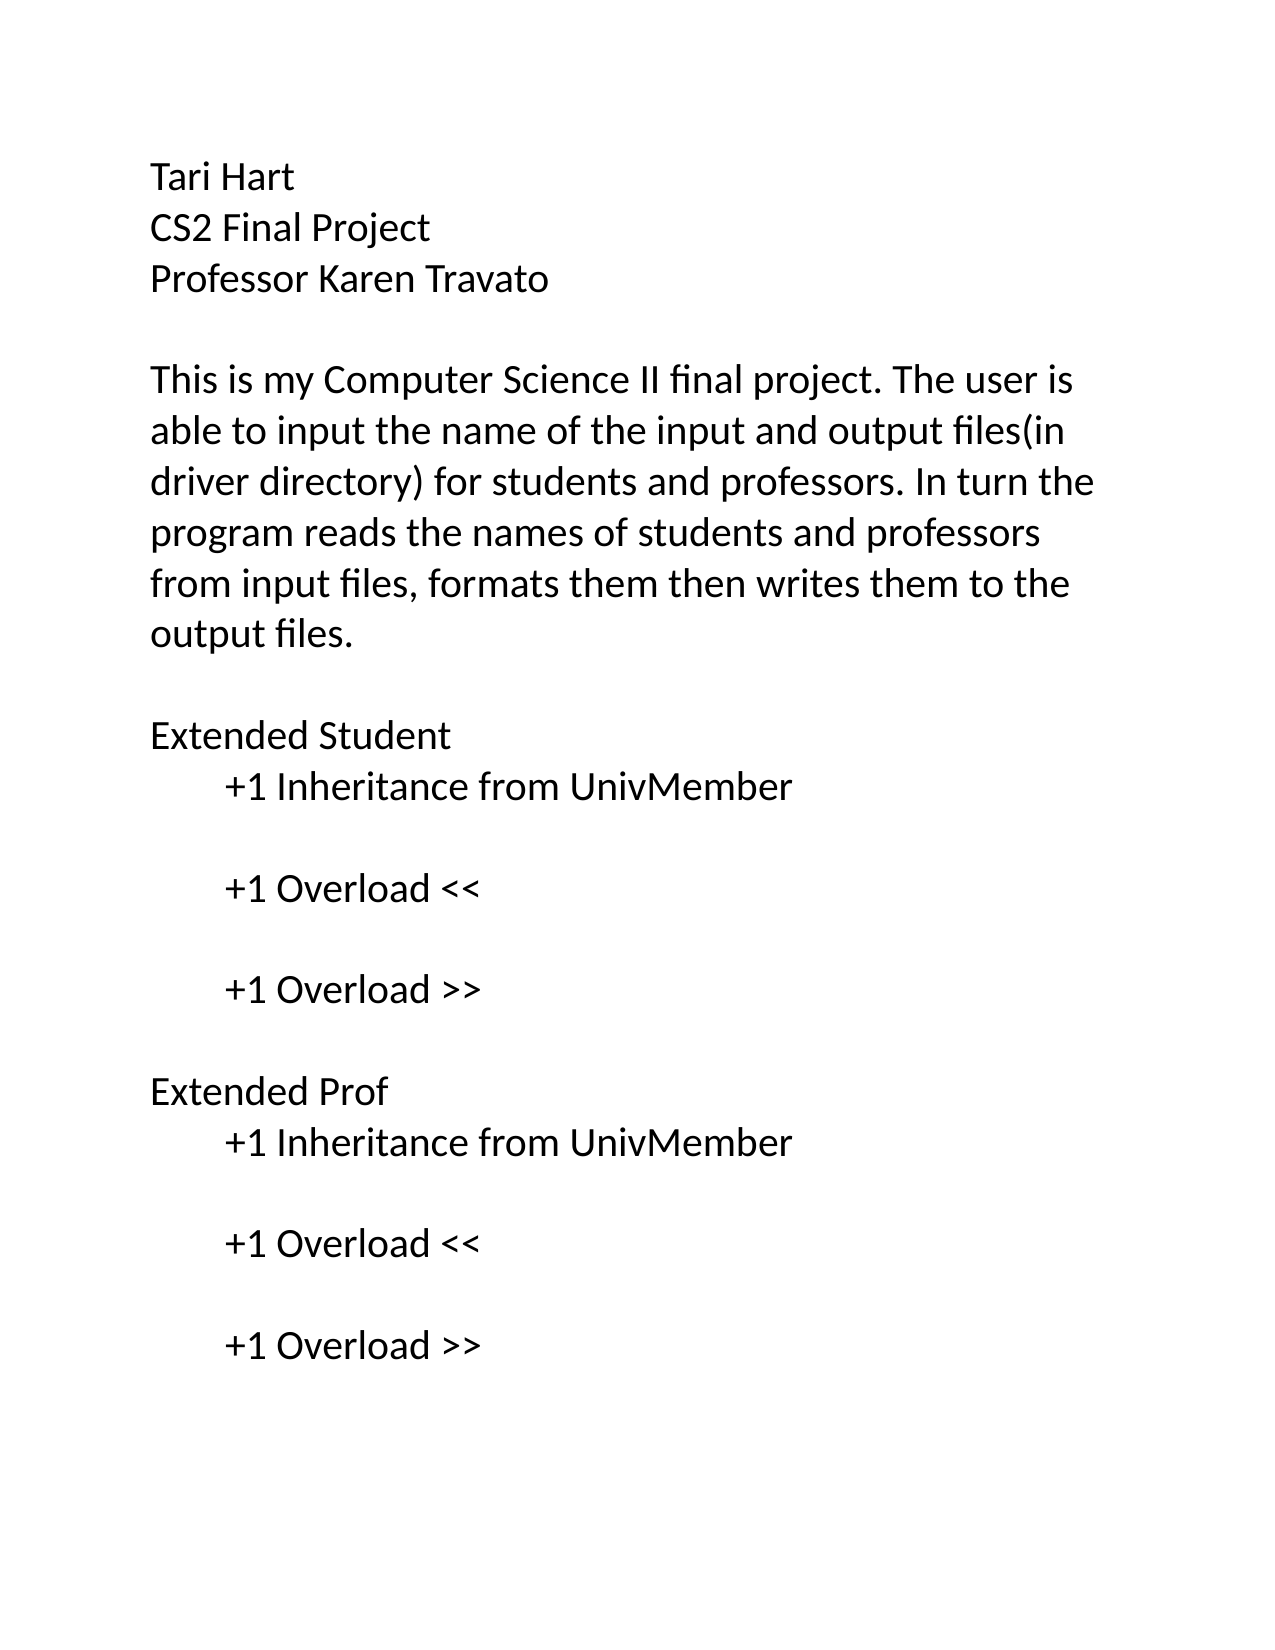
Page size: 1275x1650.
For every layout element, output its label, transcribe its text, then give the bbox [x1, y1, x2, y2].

text +1 Inheritance from UnivMember [225, 1116, 1125, 1167]
text +1 Overload << [225, 862, 1125, 912]
text Tari Hart [150, 150, 1125, 201]
text This is my Computer Science II final project. The user is able to input the name of the input and output files(in driver directory) for students and professors. In turn the program reads the names of students and professors from input files, formats them then writes them to the output files. [150, 353, 1125, 658]
text CS2 Final Project [150, 201, 1125, 252]
text Extended Prof [150, 1065, 1125, 1116]
text Extended Student [150, 709, 1125, 760]
text +1 Inheritance from UnivMember [225, 760, 1125, 811]
text Professor Karen Travato [150, 252, 1125, 302]
text +1 Overload << [225, 1217, 1125, 1268]
text +1 Overload >> [225, 1319, 1125, 1370]
text +1 Overload >> [225, 963, 1125, 1014]
